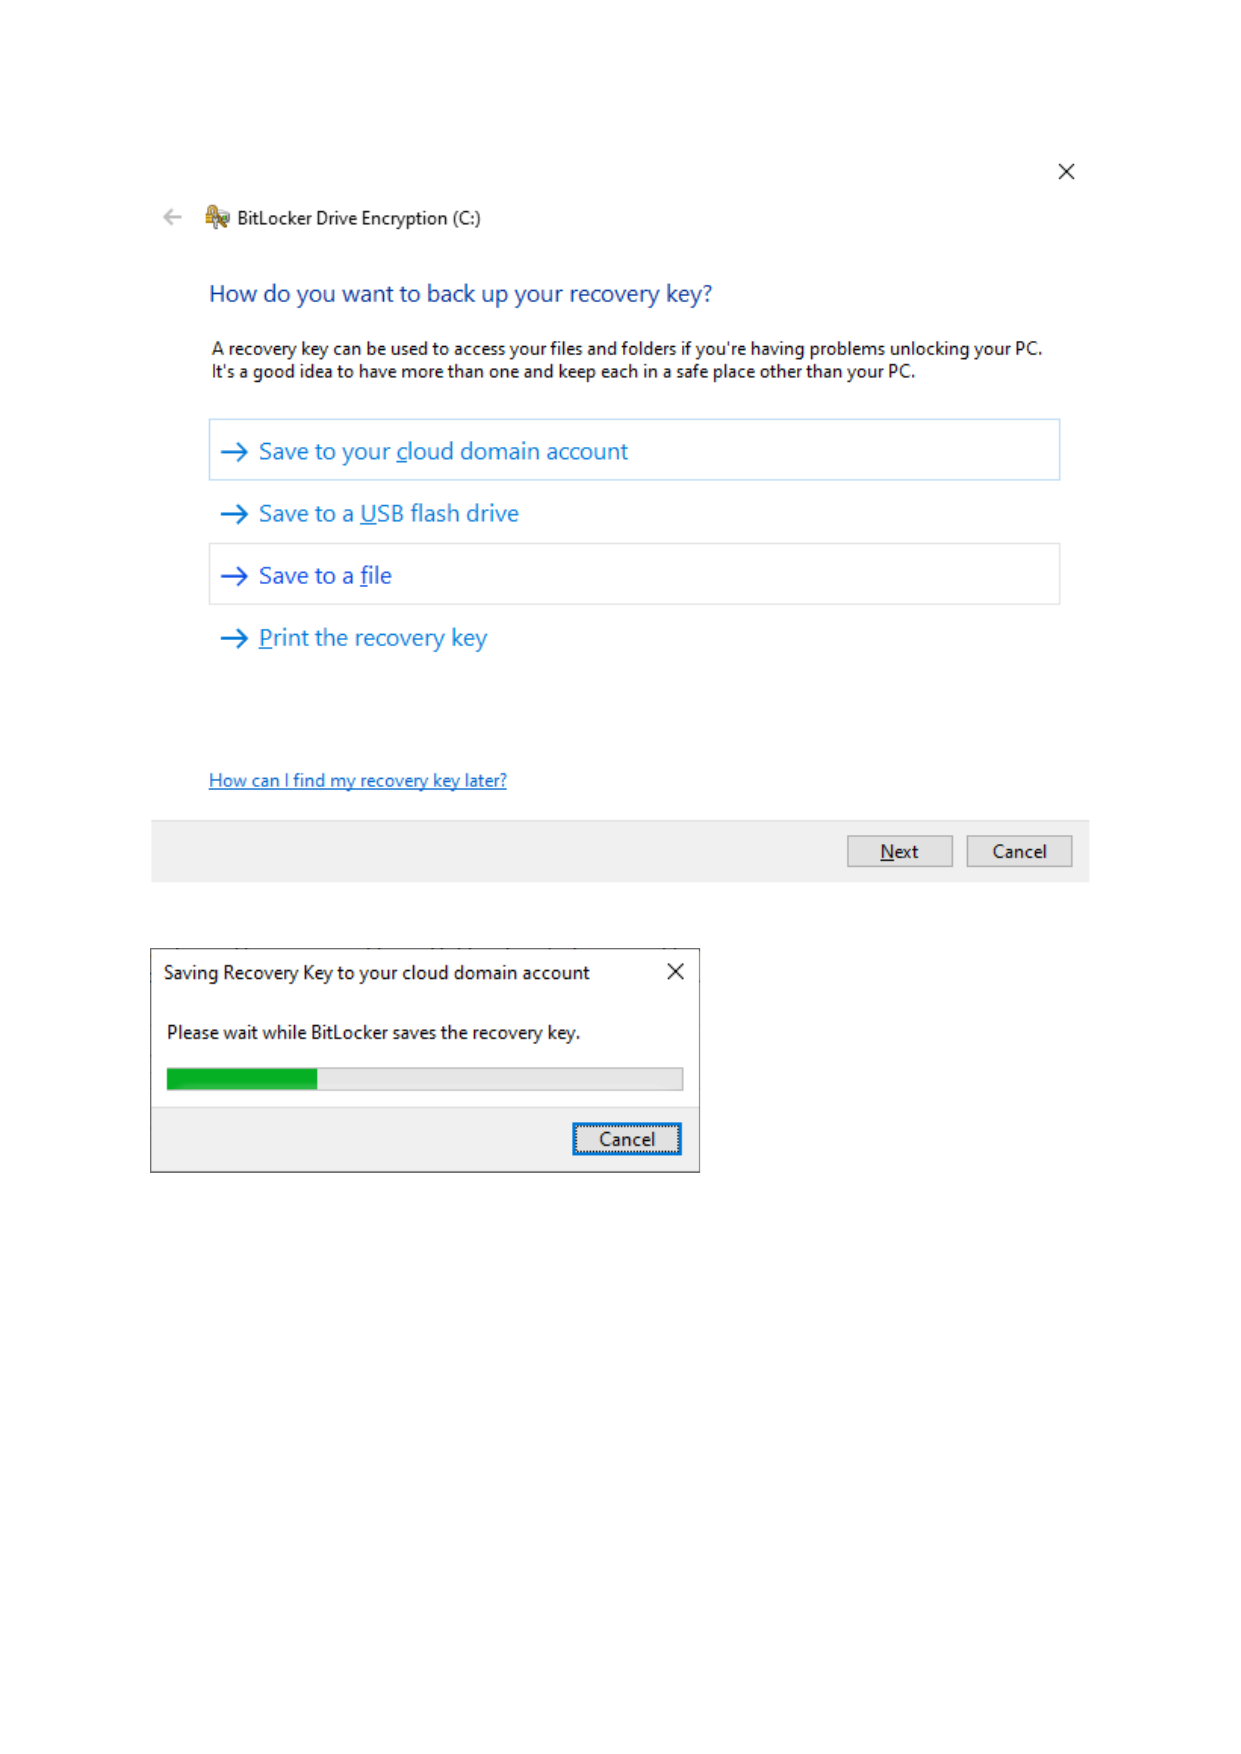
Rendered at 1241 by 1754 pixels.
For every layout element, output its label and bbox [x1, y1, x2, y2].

picture [150, 150, 1091, 884]
picture [150, 948, 700, 1173]
